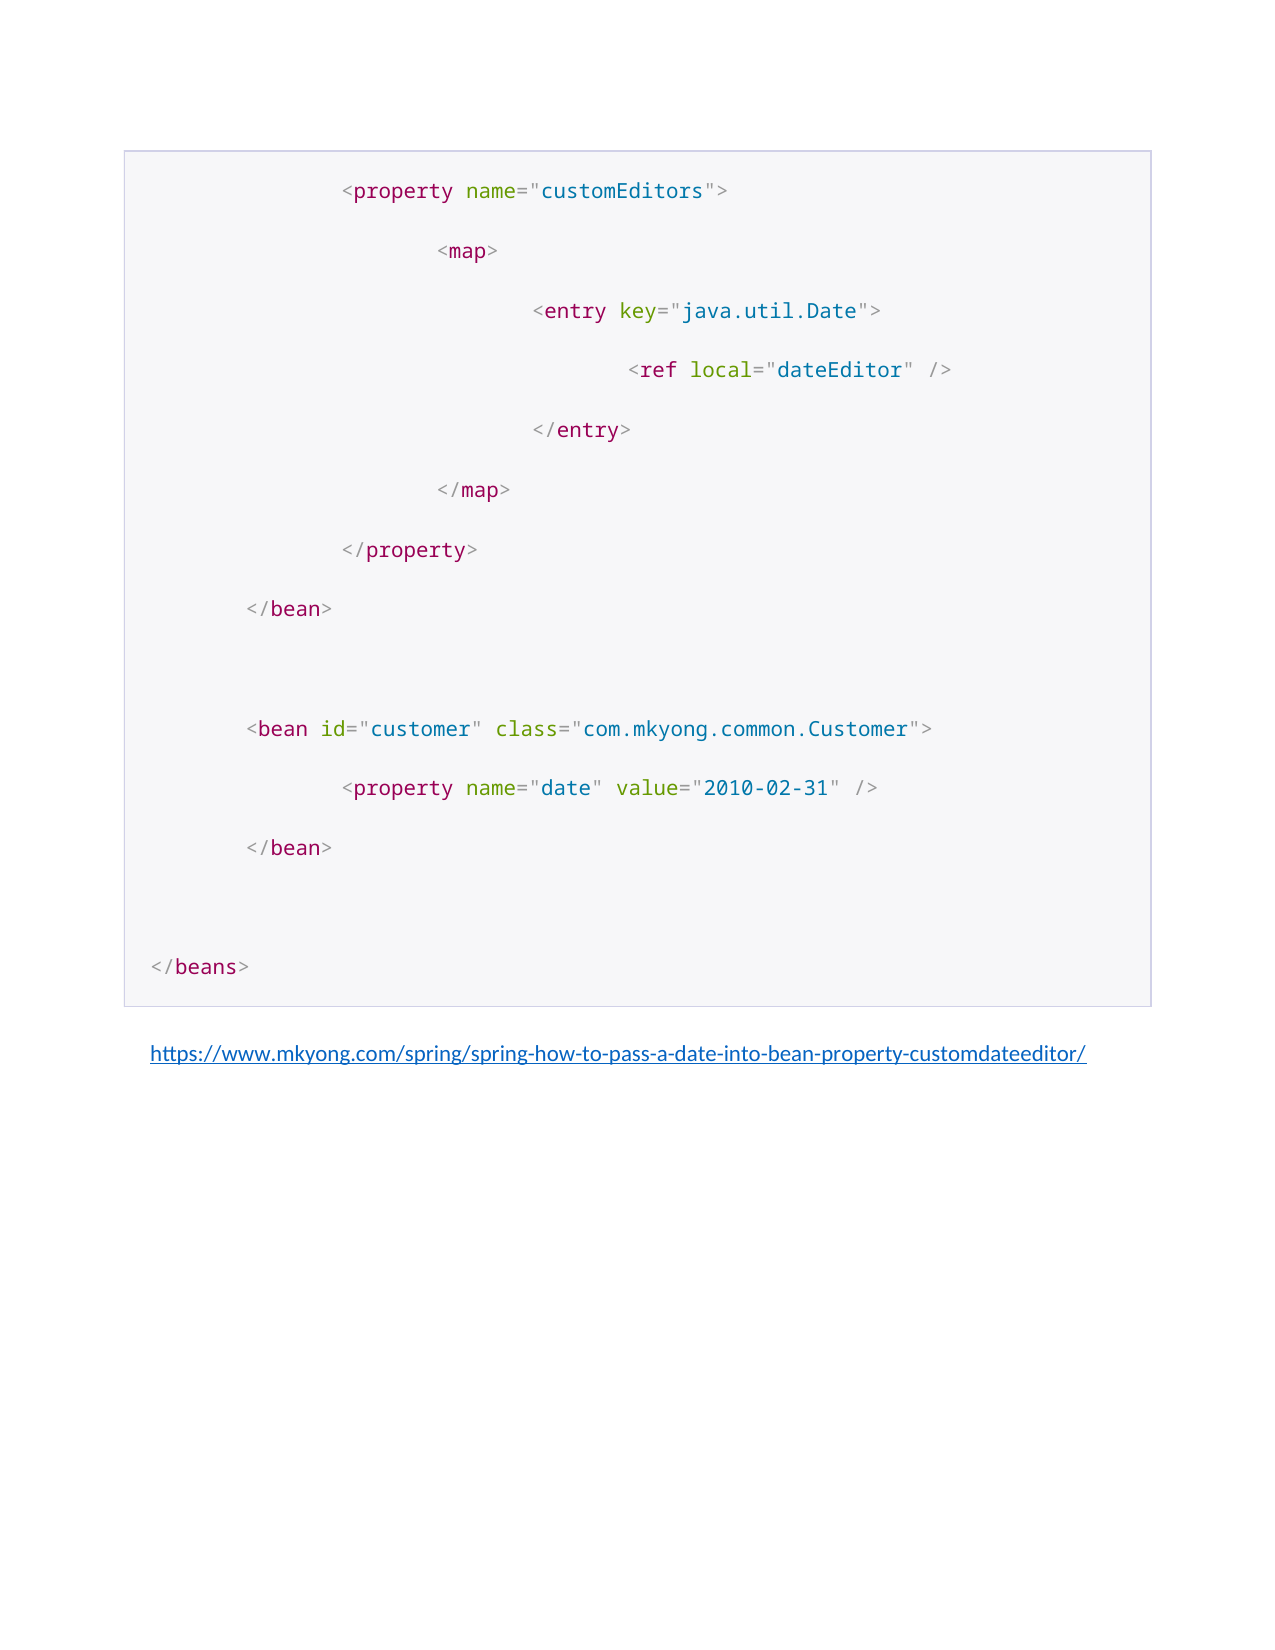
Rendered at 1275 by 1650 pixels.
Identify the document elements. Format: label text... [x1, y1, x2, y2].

text <map> [125, 210, 1150, 265]
text </bean> [125, 807, 1150, 862]
text https://www.mkyong.com/spring/spring-how-to-pass-a-date-into-bean-property-customdateeditor/ [150, 1039, 1125, 1067]
text </property> [125, 508, 1150, 563]
text </beans> [125, 926, 1150, 1006]
text <entry key="java.util.Date"> [125, 269, 1150, 324]
text <property name="date" value="2010-02-31" /> [125, 747, 1150, 802]
text </map> [125, 448, 1150, 503]
text <bean id="customer" class="com.mkyong.common.Customer"> [125, 687, 1150, 742]
text <property name="customEditors"> [125, 152, 1150, 205]
text <ref local="dateEditor" /> [125, 329, 1150, 384]
text </bean> [125, 568, 1150, 623]
text </entry> [125, 389, 1150, 444]
